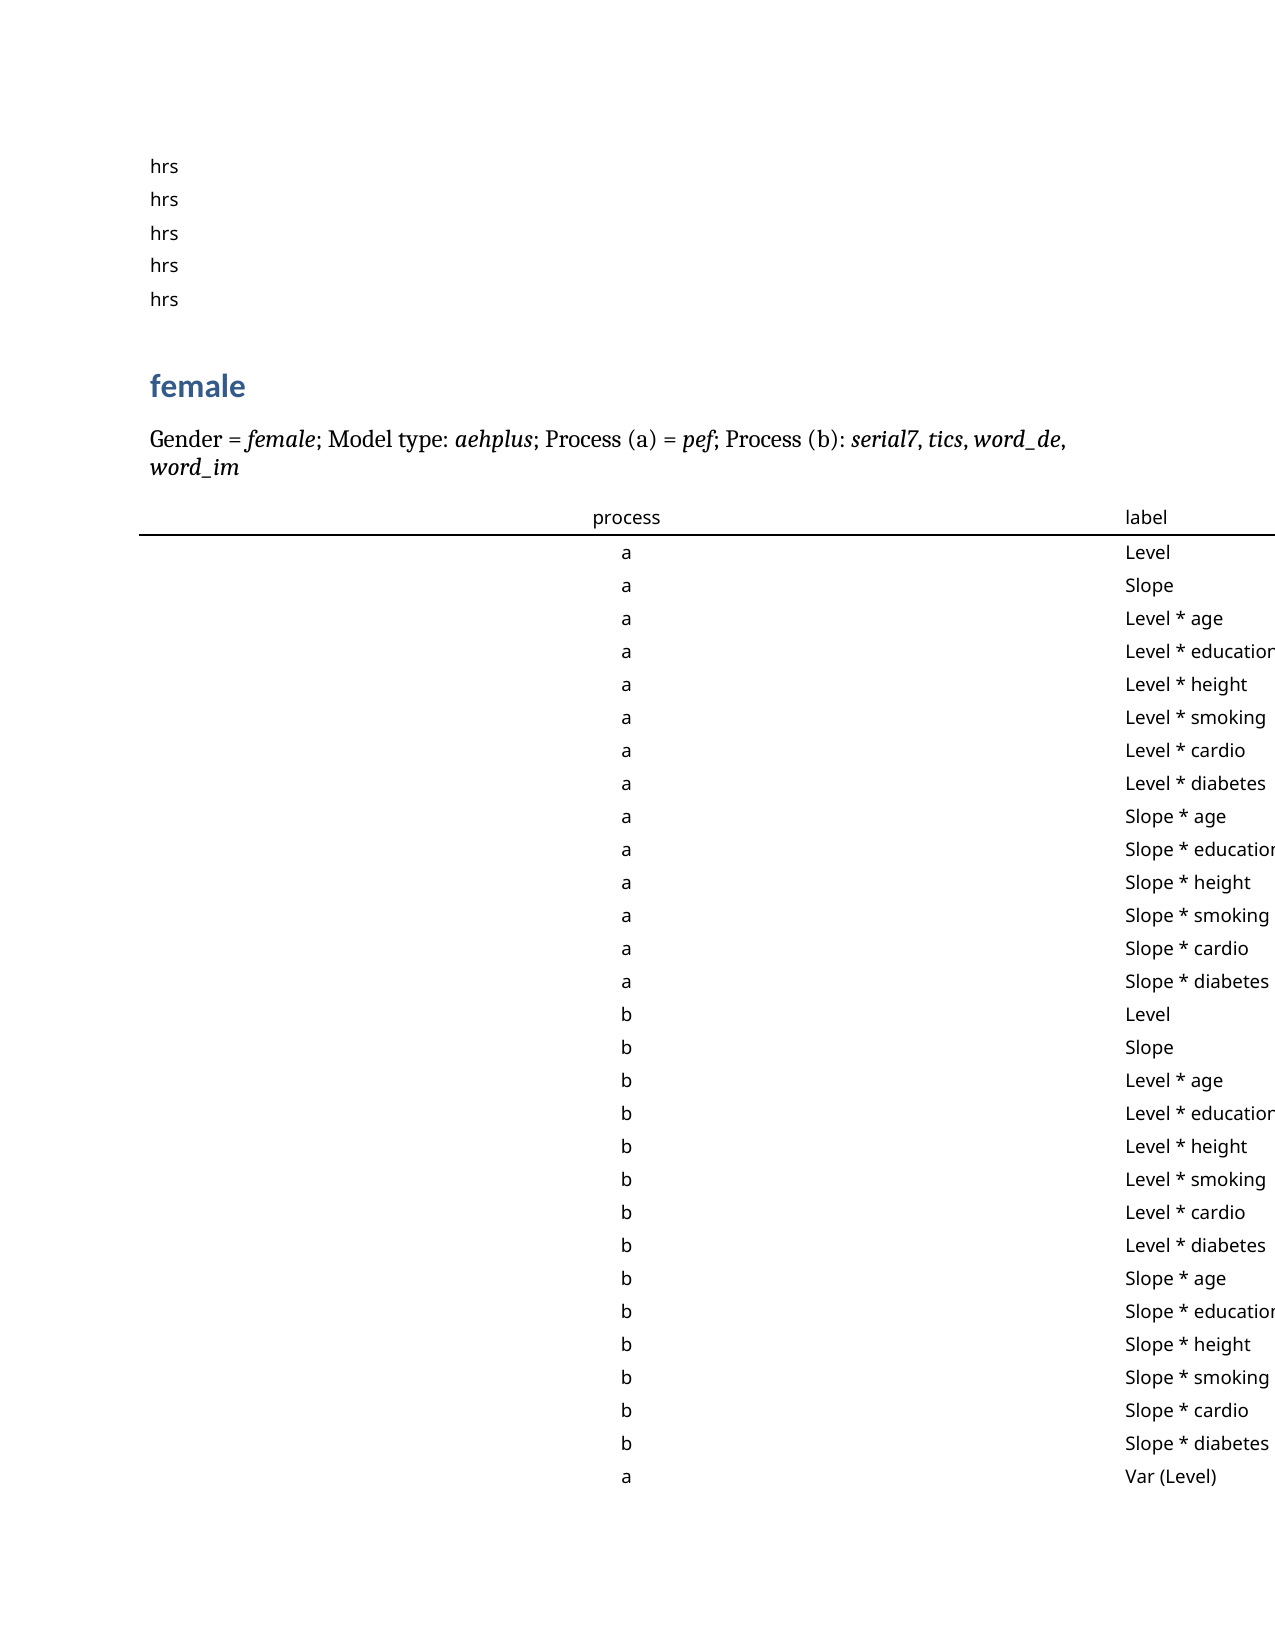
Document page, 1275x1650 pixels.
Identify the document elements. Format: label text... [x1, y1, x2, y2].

table_cell Slope * diabetes [1114, 1427, 1275, 1460]
table_cell Slope * age [1114, 1262, 1275, 1295]
table_cell b [139, 1196, 1114, 1229]
table_cell Level * age [1114, 1064, 1275, 1097]
table_cell b [139, 1031, 1114, 1064]
table_cell Level * diabetes [1114, 1229, 1275, 1262]
table_cell a [139, 866, 1114, 899]
table_cell Level * height [1114, 1130, 1275, 1163]
table_cell a [139, 536, 1114, 568]
table_cell Level * smoking [1114, 701, 1275, 733]
table_cell Level * cardio [1114, 1196, 1275, 1229]
table_cell Slope * education [1114, 1295, 1275, 1328]
table_cell b [139, 1130, 1114, 1163]
table_cell a [139, 734, 1114, 767]
table_cell Slope * education [1114, 833, 1275, 866]
table_header label [1114, 501, 1275, 534]
table_cell a [139, 899, 1114, 932]
table_cell Var (Level) [1114, 1460, 1275, 1493]
table_cell Slope * height [1114, 866, 1275, 899]
text Gender = female; Model type: aehplus; Process (a) = pef; Process (b): serial7, tics, word_de, word_im [150, 424, 1125, 482]
table_cell hrs [139, 216, 1275, 249]
table_cell b [139, 1229, 1114, 1262]
table_cell Slope * cardio [1114, 1394, 1275, 1427]
table_cell Slope * smoking [1114, 899, 1275, 932]
table_cell a [139, 1460, 1114, 1493]
table_cell Slope [1114, 569, 1275, 601]
table_cell b [139, 1361, 1114, 1394]
table_cell Level * age [1114, 601, 1275, 634]
table_cell Slope [1114, 1031, 1275, 1064]
table_cell hrs [139, 282, 1275, 315]
table_cell Slope * height [1114, 1328, 1275, 1361]
table_cell b [139, 1097, 1114, 1130]
table_cell a [139, 767, 1114, 799]
table_cell b [139, 1262, 1114, 1295]
table_cell a [139, 932, 1114, 965]
table_cell Level * height [1114, 668, 1275, 701]
table_cell Slope * age [1114, 800, 1275, 833]
table_cell Slope * cardio [1114, 932, 1275, 965]
table_cell b [139, 1163, 1114, 1196]
table_cell Level * education [1114, 1097, 1275, 1130]
table_cell Level * education [1114, 635, 1275, 667]
table_cell b [139, 1295, 1114, 1328]
table_cell b [139, 998, 1114, 1031]
table_cell Slope * diabetes [1114, 965, 1275, 998]
table_cell hrs [139, 183, 1275, 216]
table_cell b [139, 1394, 1114, 1427]
table_header process [139, 501, 1114, 534]
table_cell a [139, 569, 1114, 601]
table_cell Level * cardio [1114, 734, 1275, 767]
table_cell a [139, 800, 1114, 833]
table_cell Level [1114, 536, 1275, 568]
table_cell Level [1114, 998, 1275, 1031]
table_cell Slope * smoking [1114, 1361, 1275, 1394]
table_cell a [139, 833, 1114, 866]
table_cell b [139, 1427, 1114, 1460]
subtitle female [150, 365, 1125, 406]
table_cell a [139, 668, 1114, 701]
table_cell b [139, 1064, 1114, 1097]
table_cell Level * diabetes [1114, 767, 1275, 799]
table_cell a [139, 601, 1114, 634]
table_cell a [139, 965, 1114, 998]
table_cell hrs [139, 150, 1275, 183]
table_cell b [139, 1328, 1114, 1361]
table_cell a [139, 635, 1114, 667]
table_cell Level * smoking [1114, 1163, 1275, 1196]
table_cell a [139, 701, 1114, 733]
table_cell hrs [139, 249, 1275, 282]
